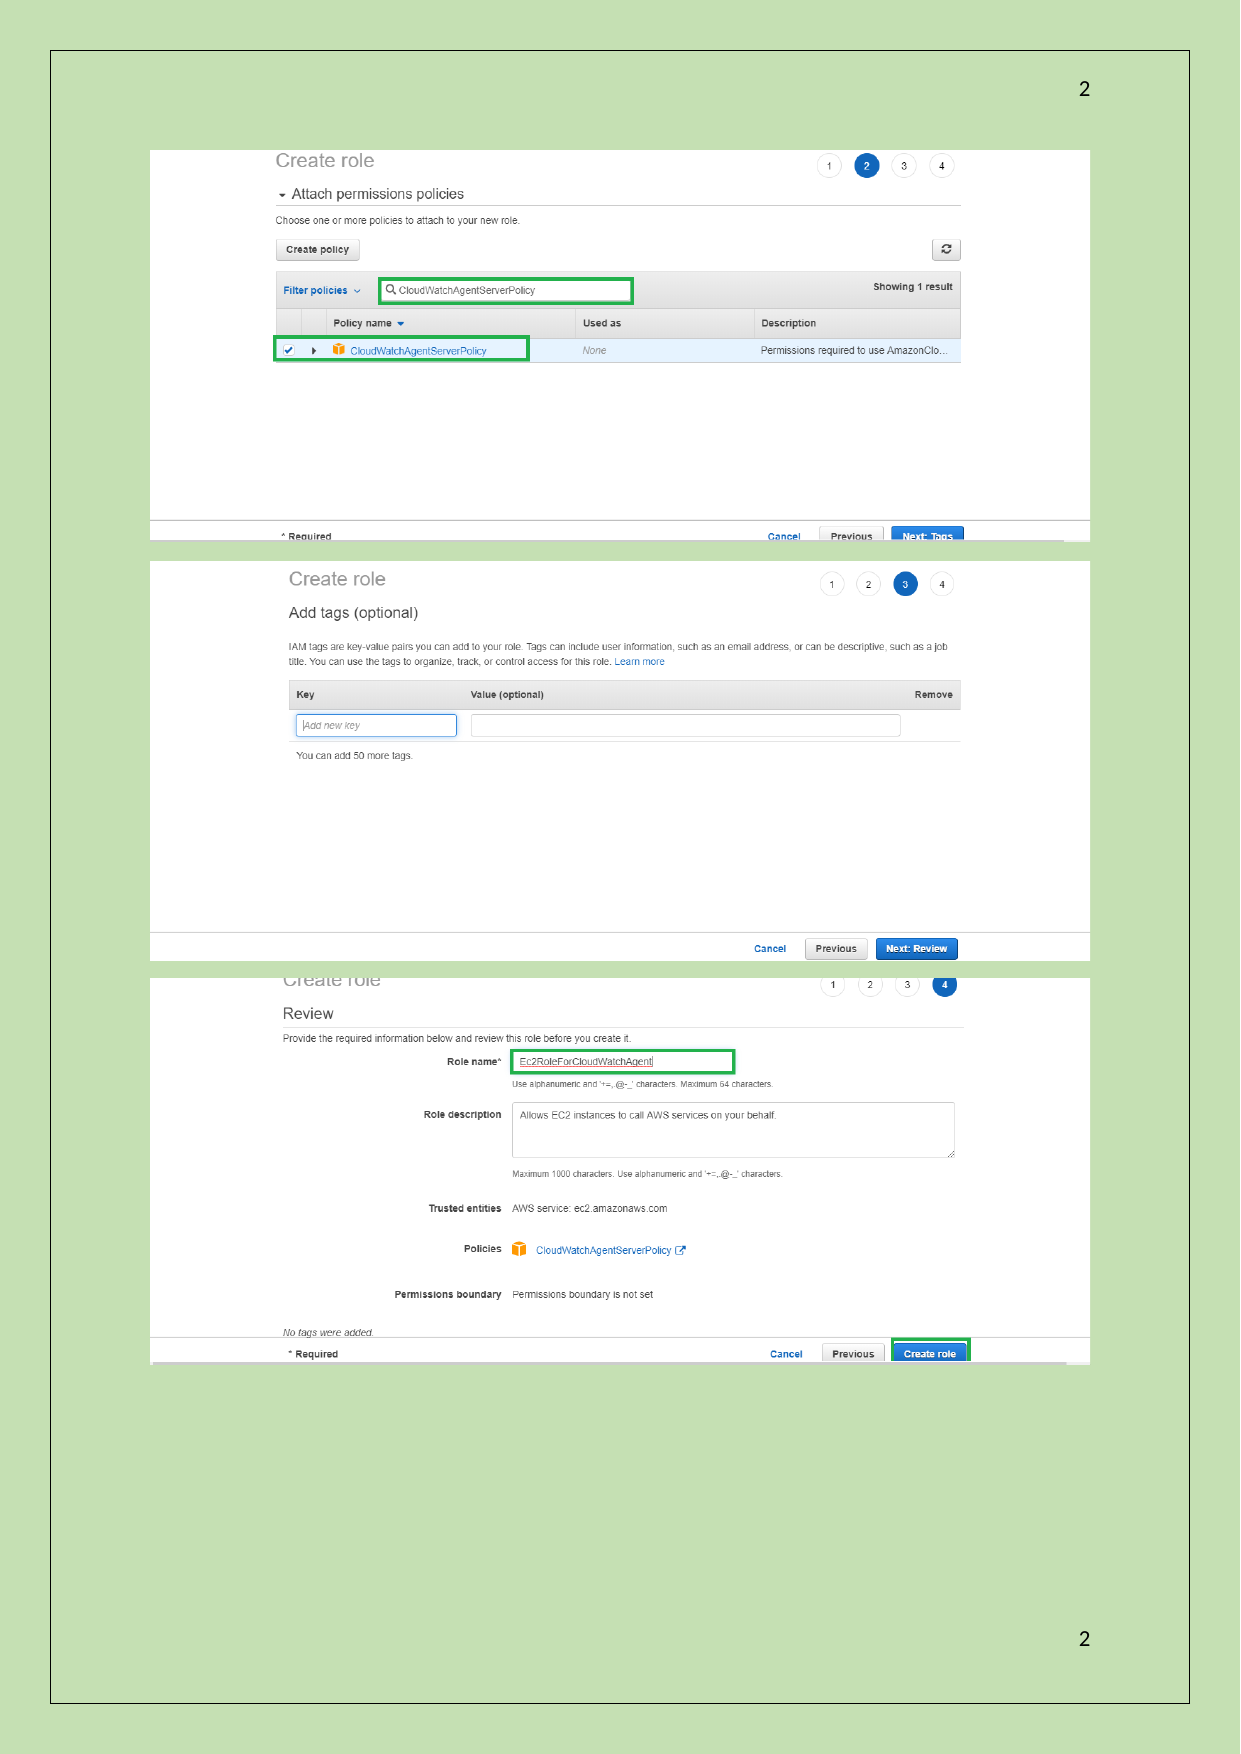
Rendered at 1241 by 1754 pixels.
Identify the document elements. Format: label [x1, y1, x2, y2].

picture [150, 150, 1091, 542]
picture [150, 561, 1091, 961]
picture [150, 978, 1091, 1365]
